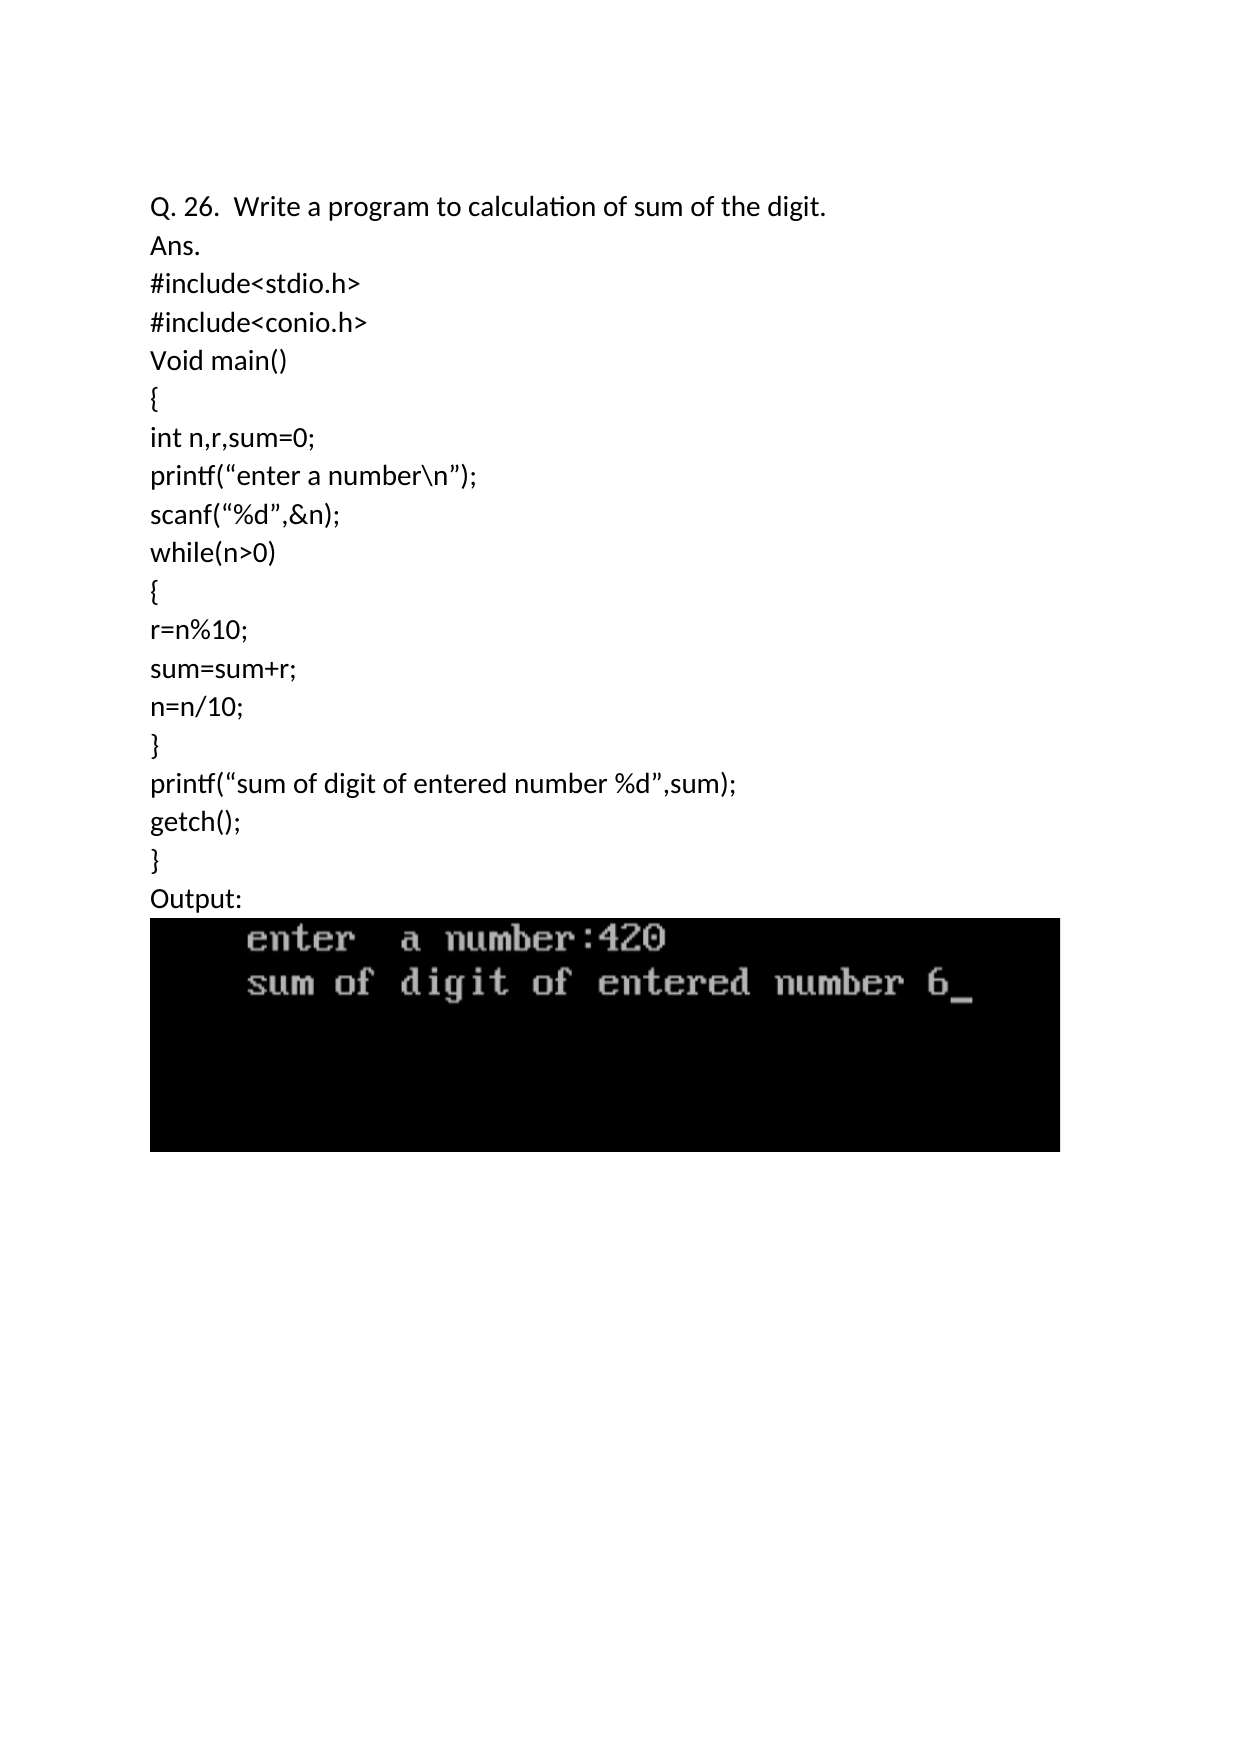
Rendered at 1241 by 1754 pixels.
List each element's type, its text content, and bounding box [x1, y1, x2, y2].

text Ans. [150, 227, 1090, 262]
text { [150, 573, 1090, 608]
text printf(“enter a number\n”); [150, 457, 1090, 493]
text printf(“sum of digit of entered number %d”,sum); [150, 765, 1090, 801]
text n=n/10; [150, 688, 1090, 724]
text sum=sum+r; [150, 650, 1090, 685]
text { [150, 381, 1090, 416]
text getch(); [150, 803, 1090, 839]
text #include<stdio.h> [150, 265, 1090, 301]
text r=n%10; [150, 611, 1090, 647]
text Output: [150, 880, 1090, 916]
text Void main() [150, 342, 1090, 378]
text int n,r,sum=0; [150, 419, 1090, 455]
picture [150, 918, 1060, 1152]
text } [150, 842, 1090, 877]
text while(n>0) [150, 534, 1090, 570]
text scanf(“%d”,&n); [150, 496, 1090, 532]
text } [150, 727, 1090, 762]
text #include<conio.h> [150, 304, 1090, 339]
text Q. 26. Write a program to calculation of sum of the digit. [150, 188, 1090, 224]
